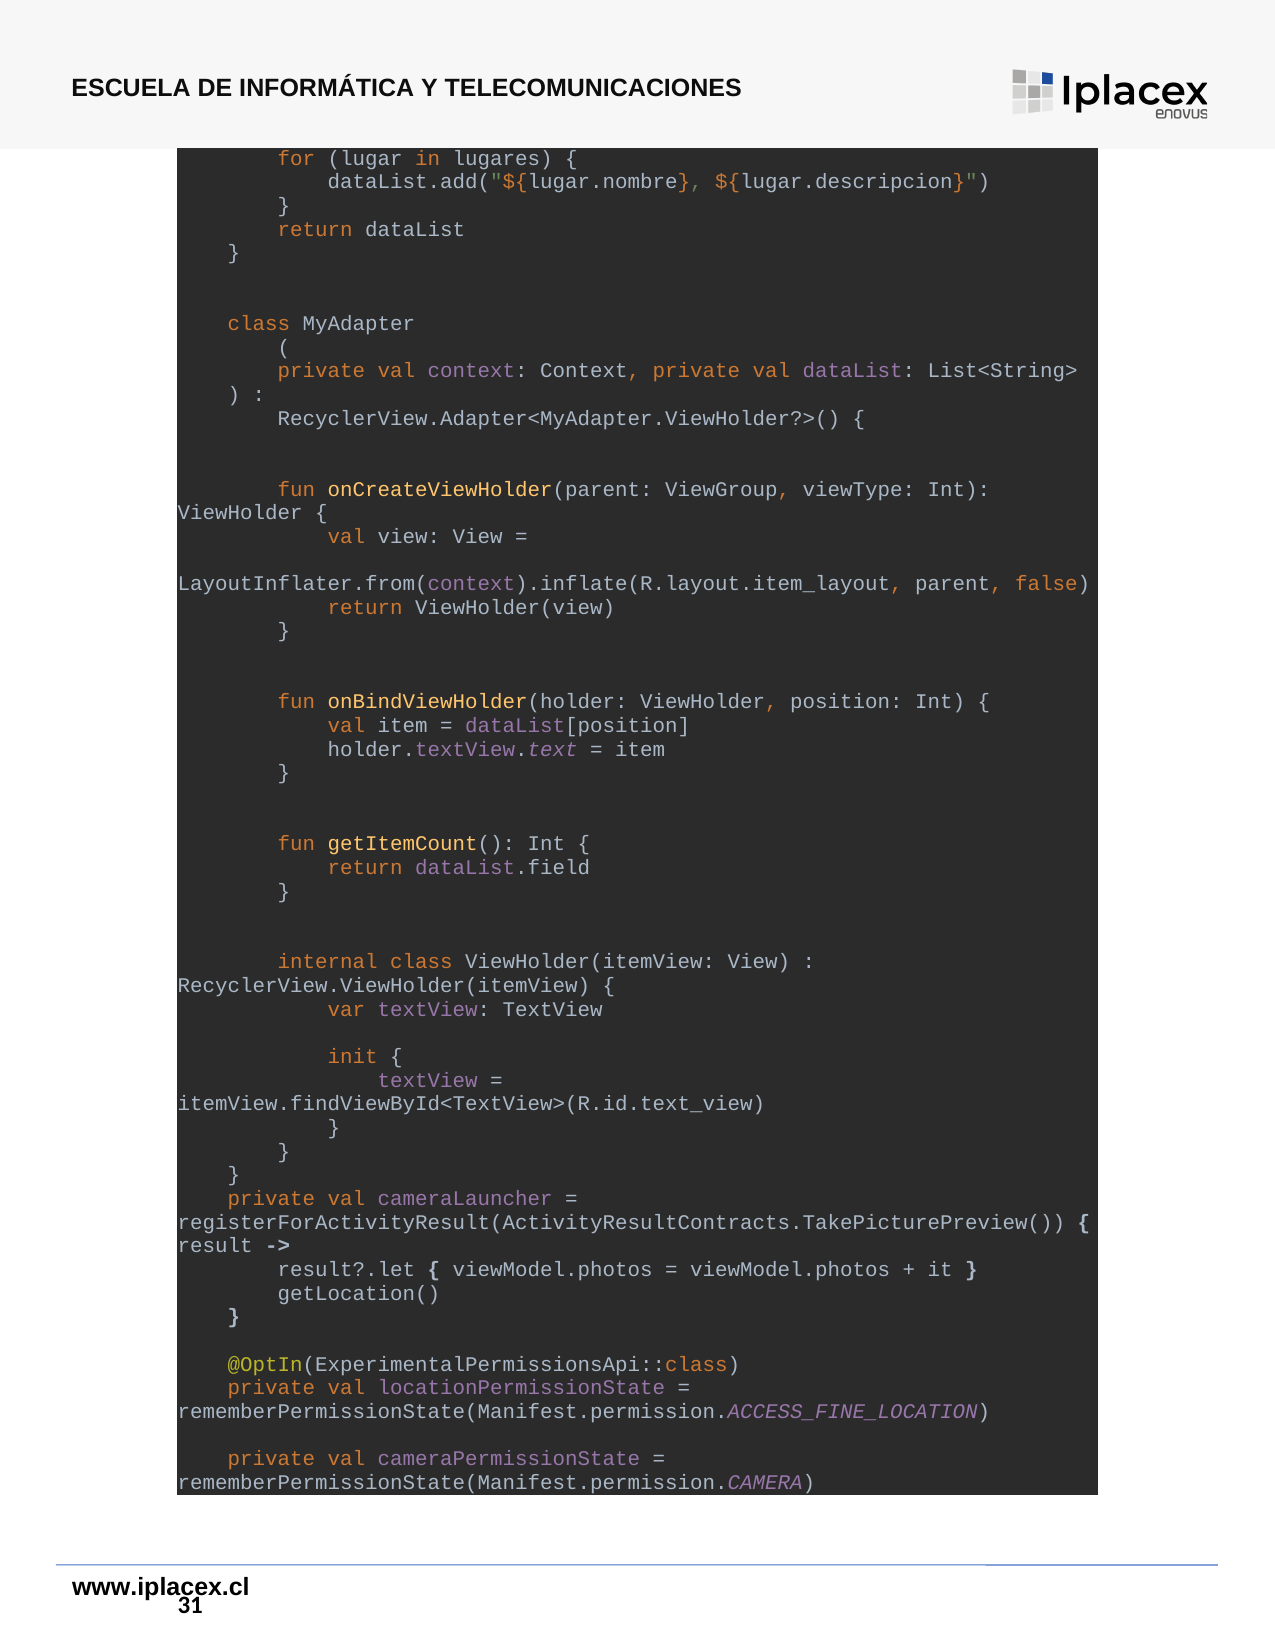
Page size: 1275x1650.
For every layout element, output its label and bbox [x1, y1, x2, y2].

picture [1012, 65, 1208, 124]
text [177, 148, 1098, 1495]
